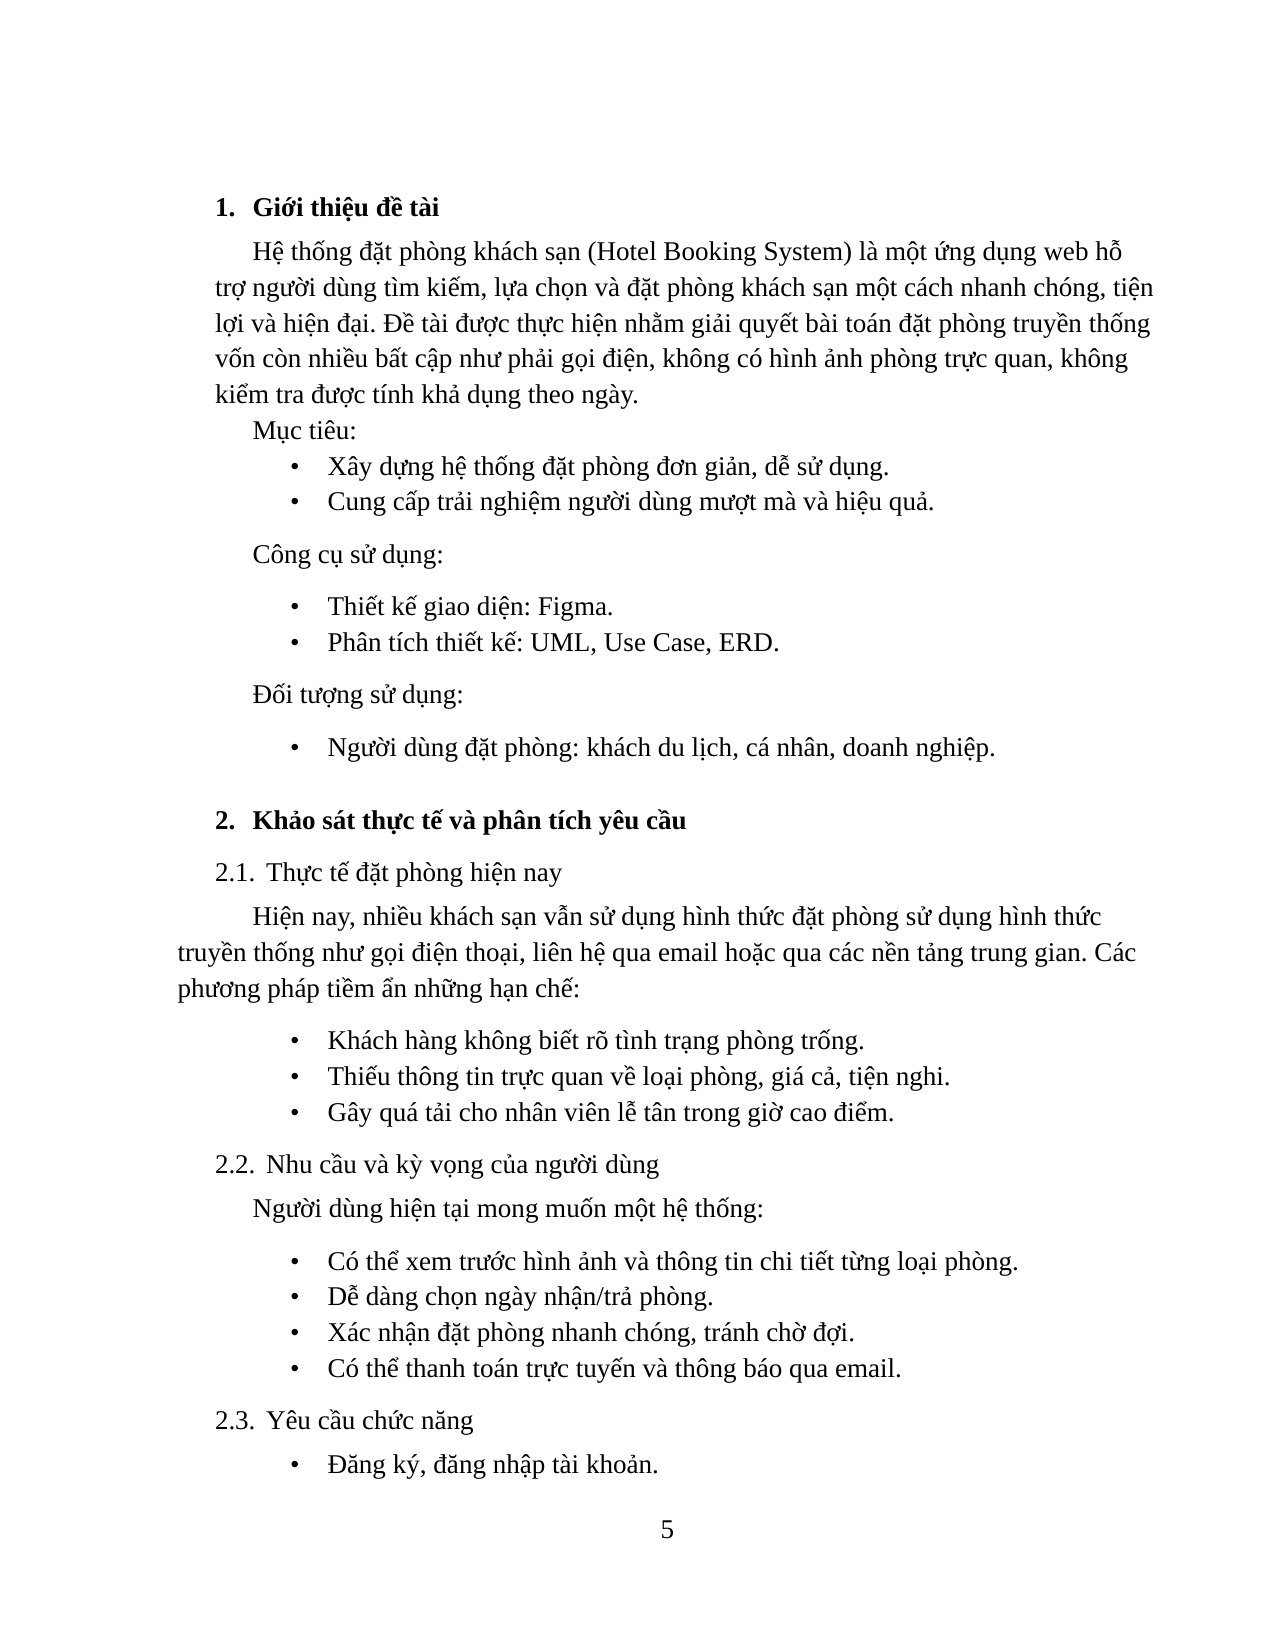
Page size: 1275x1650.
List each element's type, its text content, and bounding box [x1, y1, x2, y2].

list Cung cấp trải nghiệm người dùng mượt mà và hiệu quả. [290, 486, 1157, 517]
list Thiếu thông tin trực quan về loại phòng, giá cả, tiện nghi. [290, 1060, 1157, 1091]
list Phân tích thiết kế: UML, Use Case, ERD. [290, 626, 1157, 657]
subtitle Nhu cầu và kỳ vọng của người dùng [215, 1148, 1157, 1179]
list Thiết kế giao diện: Figma. [290, 590, 1157, 621]
list Xây dựng hệ thống đặt phòng đơn giản, dễ sử dụng. [290, 450, 1157, 481]
subtitle Khảo sát thực tế và phân tích yêu cầu [215, 804, 1157, 835]
list Mục tiêu: [215, 414, 1157, 445]
list Có thể xem trước hình ảnh và thông tin chi tiết từng loại phòng. [290, 1245, 1157, 1276]
subtitle Yêu cầu chức năng [215, 1404, 1157, 1435]
list Dễ dàng chọn ngày nhận/trả phòng. [290, 1280, 1157, 1312]
list Đăng ký, đăng nhập tài khoản. [290, 1448, 1157, 1479]
list Xác nhận đặt phòng nhanh chóng, tránh chờ đợi. [290, 1316, 1157, 1347]
list Gây quá tải cho nhân viên lễ tân trong giờ cao điểm. [290, 1096, 1157, 1127]
subtitle Thực tế đặt phòng hiện nay [215, 856, 1157, 888]
text Hiện nay, nhiều khách sạn vẫn sử dụng hình thức đặt phòng sử dụng hình thức truyền thống như gọi điện thoại, liên hệ qua email hoặc qua các nền tảng trung gian. Các phương pháp tiềm ẩn những hạn chế: [177, 901, 1157, 1003]
text Người dùng hiện tại mong muốn một hệ thống: [177, 1192, 1157, 1223]
list Khách hàng không biết rõ tình trạng phòng trống. [290, 1024, 1157, 1056]
list Có thể thanh toán trực tuyến và thông báo qua email. [290, 1352, 1157, 1383]
subtitle Giới thiệu đề tài [215, 191, 1157, 222]
text Đối tượng sử dụng: [252, 678, 1157, 709]
list Người dùng đặt phòng: khách du lịch, cá nhân, doanh nghiệp. [290, 731, 1157, 762]
text Công cụ sử dụng: [252, 538, 1157, 569]
list Hệ thống đặt phòng khách sạn (Hotel Booking System) là một ứng dụng web hỗ trợ người dùng tìm kiếm, lựa chọn và đặt phòng khách sạn một cách nhanh chóng, tiện lợi và hiện đại. Đề tài được thực hiện nhằm giải quyết bài toán đặt phòng truyền thống vốn còn nhiều bất cập như phải gọi điện, không có hình ảnh phòng trực quan, không kiểm tra được tính khả dụng theo ngày. [215, 235, 1157, 409]
